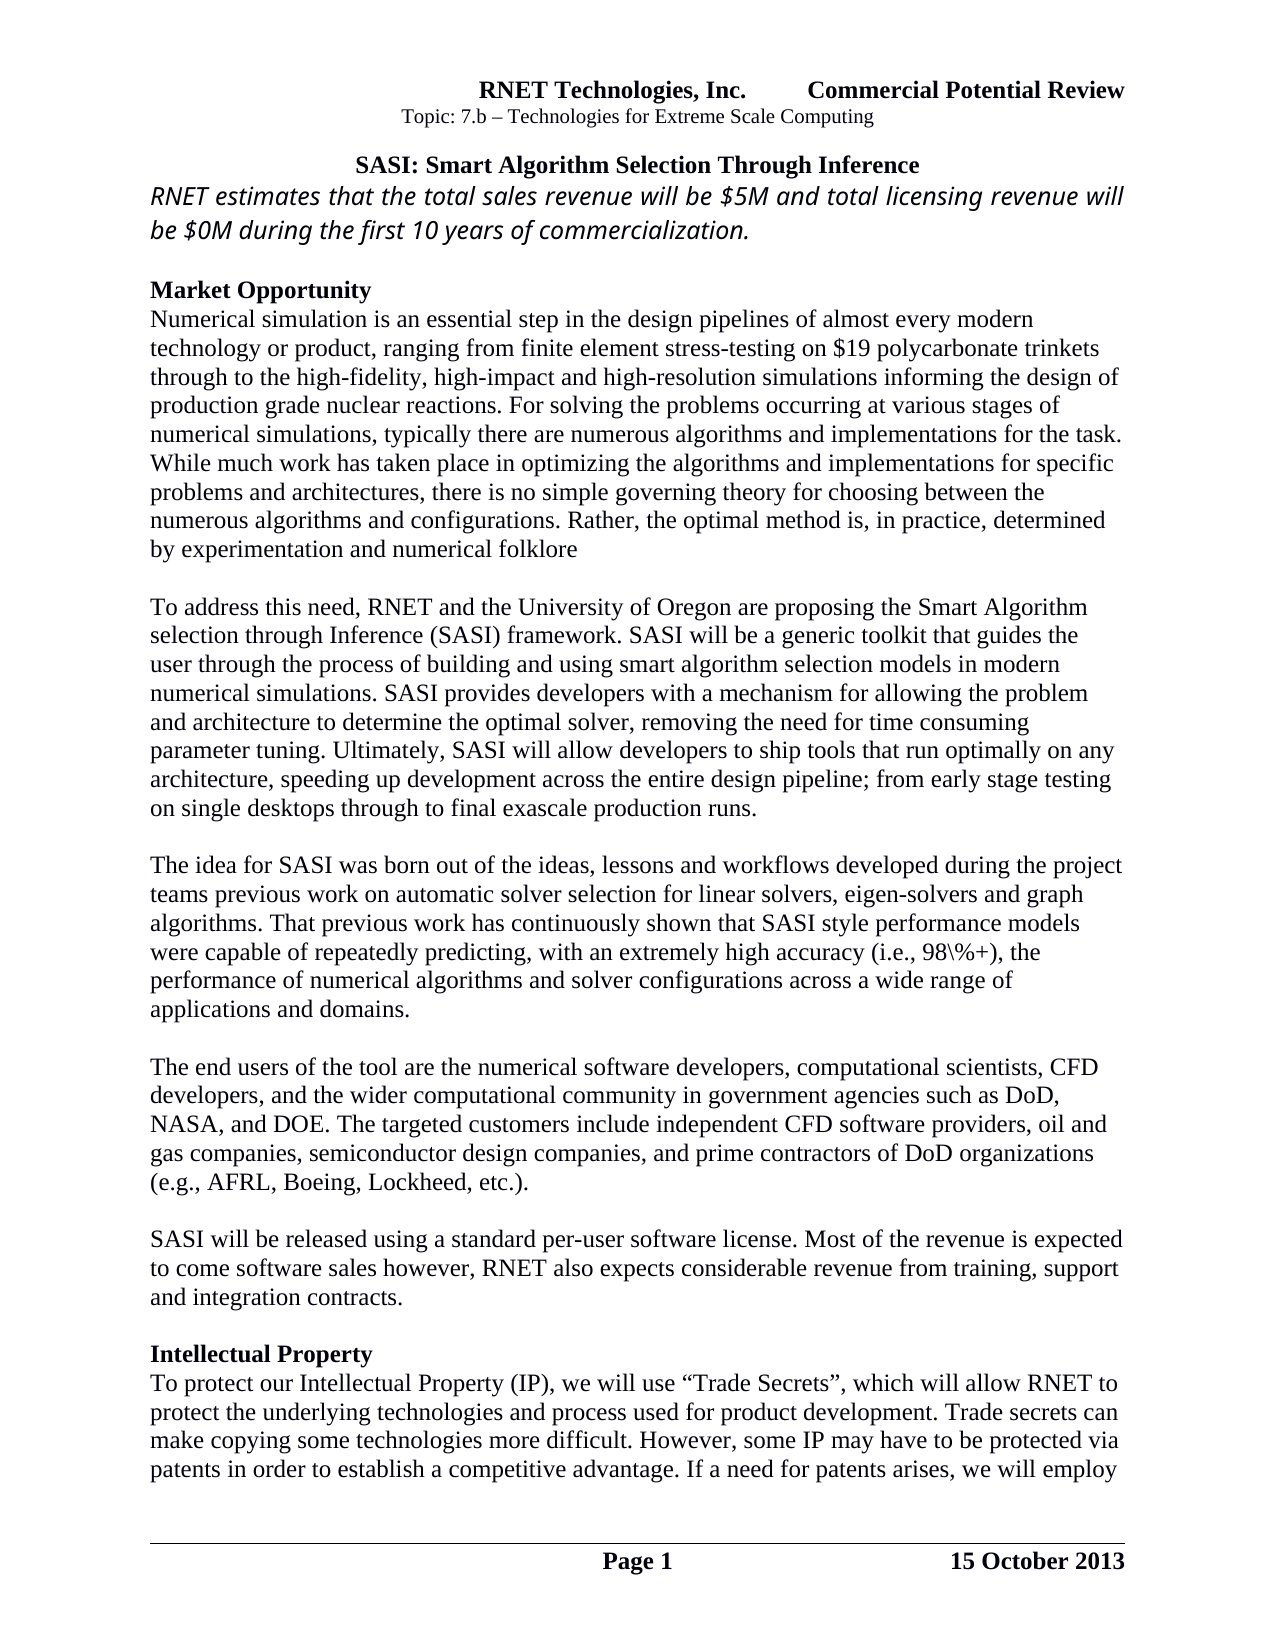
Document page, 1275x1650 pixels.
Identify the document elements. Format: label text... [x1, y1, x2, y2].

text To address this need, RNET and the University of Oregon are proposing the Smart Algorithm selection through Inference (SASI) framework. SASI will be a generic toolkit that guides the user through the process of building and using smart algorithm selection models in modern numerical simulations. SASI provides developers with a mechanism for allowing the problem and architecture to determine the optimal solver, removing the need for time consuming parameter tuning. Ultimately, SASI will allow developers to ship tools that run optimally on any architecture, speeding up development across the entire design pipeline; from early stage testing on single desktops through to final exascale production runs. [150, 592, 1125, 822]
text Intellectual Property [150, 1339, 1125, 1368]
text Market Opportunity [150, 276, 1125, 304]
text RNET estimates that the total sales revenue will be $5M and total licensing revenue will be $0M during the first 10 years of commercialization. [150, 179, 1125, 247]
text The idea for SASI was born out of the ideas, lessons and workflows developed during the project teams previous work on automatic solver selection for linear solvers, eigen-solvers and graph algorithms. That previous work has continuously shown that SASI style performance models were capable of repeatedly predicting, with an extremely high accuracy (i.e., 98\%+), the performance of numerical algorithms and solver configurations across a wide range of applications and domains. [150, 851, 1125, 1023]
text Numerical simulation is an essential step in the design pipelines of almost every modern technology or product, ranging from finite element stress-testing on $19 polycarbonate trinkets through to the high-fidelity, high-impact and high-resolution simulations informing the design of production grade nuclear reactions. For solving the problems occurring at various stages of numerical simulations, typically there are numerous algorithms and implementations for the task. While much work has taken place in optimizing the algorithms and implementations for specific problems and architectures, there is no simple governing theory for choosing between the numerous algorithms and configurations. Rather, the optimal method is, in practice, determined by experimentation and numerical folklore [150, 304, 1125, 563]
text The end users of the tool are the numerical software developers, computational scientists, CFD developers, and the wider computational community in government agencies such as DoD, NASA, and DOE. The targeted customers include independent CFD software providers, oil and gas companies, semiconductor design companies, and prime contractors of DoD organizations (e.g., AFRL, Boeing, Lockheed, etc.). [150, 1052, 1125, 1196]
text SASI: Smart Algorithm Selection Through Inference [150, 150, 1125, 179]
text SASI will be released using a standard per-user software license. Most of the revenue is expected to come software sales however, RNET also expects considerable revenue from training, support and integration contracts. [150, 1224, 1125, 1311]
